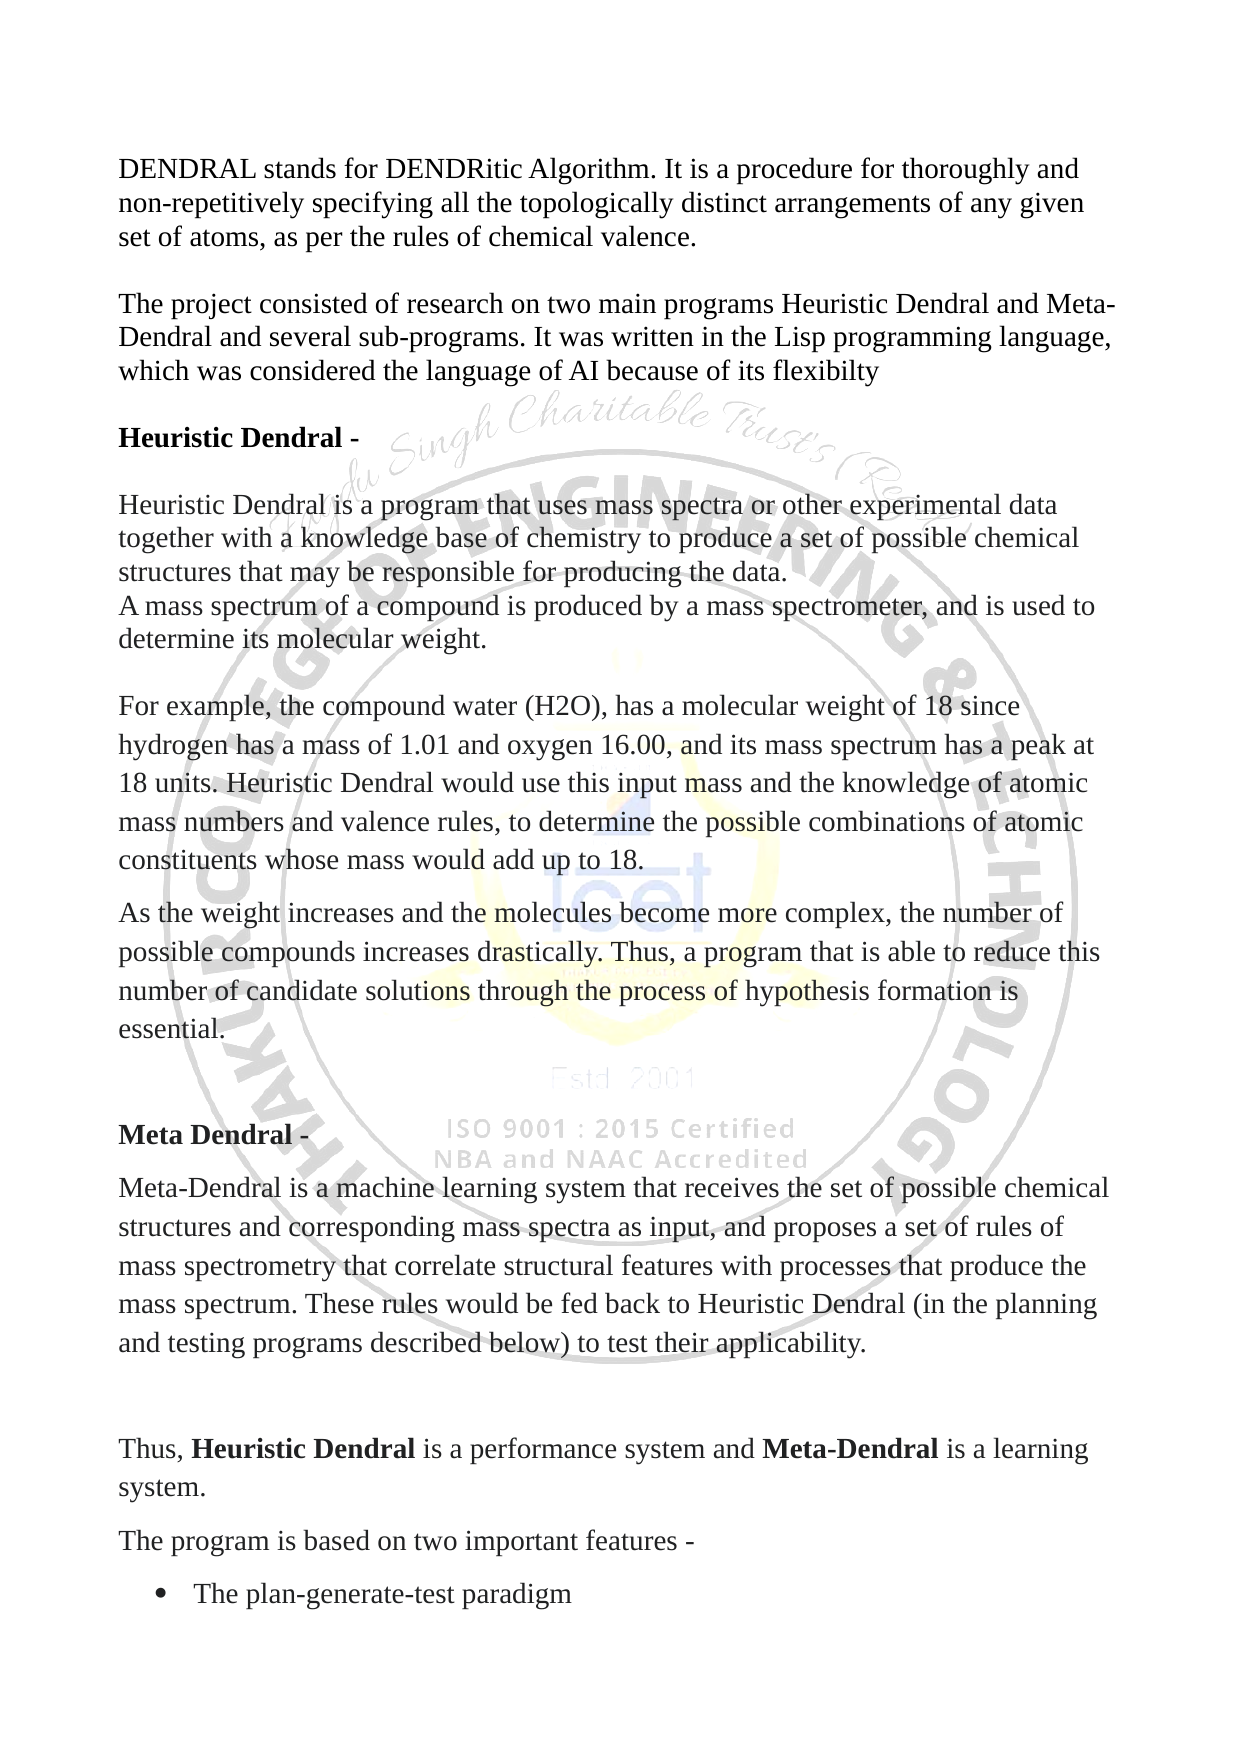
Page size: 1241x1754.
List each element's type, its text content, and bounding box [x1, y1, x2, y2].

text Heuristic Dendral is a program that uses mass spectra or other experimental data together with a knowledge base of chemistry to produce a set of possible chemical structures that may be responsible for producing the data. [118, 487, 1122, 588]
text A mass spectrum of a compound is produced by a mass spectrometer, and is used to determine its molecular weight. [118, 588, 1122, 655]
text Thus, Heuristic Dendral is a performance system and Meta-Dendral is a learning system. [118, 1431, 1122, 1503]
text The program is based on two important features - [118, 1523, 1122, 1556]
text Meta Dendral - [118, 1117, 1122, 1151]
text Heuristic Dendral - [118, 420, 1122, 453]
text DENDRAL stands for DENDRitic Algorithm. It is a procedure for thoroughly and non-repetitively specifying all the topologically distinct arrangements of any given set of atoms, as per the rules of chemical valence. [118, 152, 1122, 252]
text For example, the compound water (H2O), has a molecular weight of 18 since hydrogen has a mass of 1.01 and oxygen 16.00, and its mass spectrum has a peak at 18 units. Heuristic Dendral would use this input mass and the knowledge of atomic mass numbers and valence rules, to determine the possible combinations of atomic constituents whose mass would add up to 18. [118, 688, 1122, 876]
list The plan-generate-test paradigm [156, 1576, 1122, 1609]
text The project consisted of research on two main programs Heuristic Dendral and Meta-Dendral and several sub-programs. It was written in the Lisp programming language, which was considered the language of AI because of its flexibilty [118, 286, 1122, 386]
text As the weight increases and the molecules become more complex, the number of possible compounds increases drastically. Thus, a program that is able to reduce this number of candidate solutions through the process of hypothesis formation is essential. [118, 896, 1122, 1045]
text Meta-Dendral is a machine learning system that receives the set of possible chemical structures and corresponding mass spectra as input, and proposes a set of rules of mass spectrometry that correlate structural features with processes that produce the mass spectrum. These rules would be fed back to Heuristic Dendral (in the planning and testing programs described below) to test their applicability. [118, 1171, 1122, 1358]
